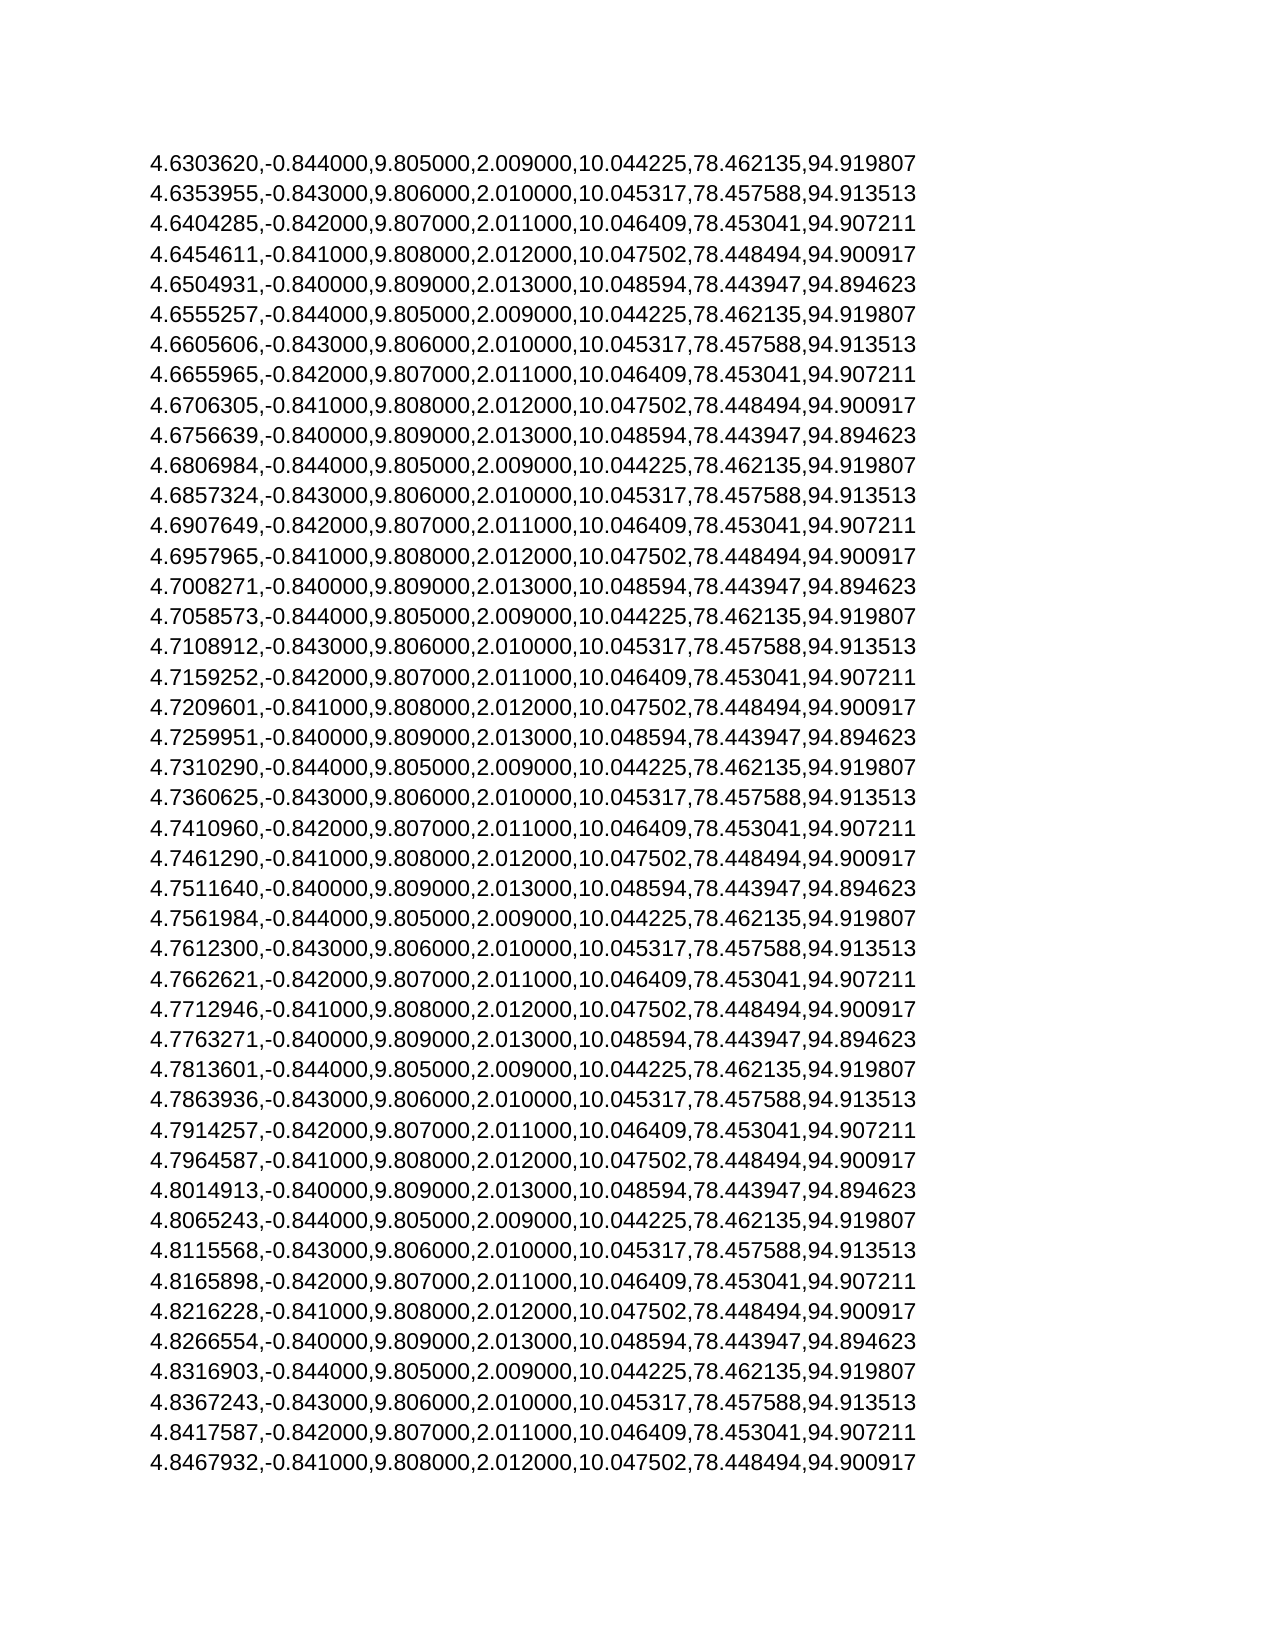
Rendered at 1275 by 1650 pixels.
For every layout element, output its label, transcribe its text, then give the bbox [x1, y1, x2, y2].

text 4.6907649,-0.842000,9.807000,2.011000,10.046409,78.453041,94.907211 [150, 512, 1125, 539]
text 4.6605606,-0.843000,9.806000,2.010000,10.045317,78.457588,94.913513 [150, 331, 1125, 358]
text 4.7410960,-0.842000,9.807000,2.011000,10.046409,78.453041,94.907211 [150, 814, 1125, 841]
text 4.8316903,-0.844000,9.805000,2.009000,10.044225,78.462135,94.919807 [150, 1358, 1125, 1385]
text 4.8216228,-0.841000,9.808000,2.012000,10.047502,78.448494,94.900917 [150, 1298, 1125, 1324]
text 4.6756639,-0.840000,9.809000,2.013000,10.048594,78.443947,94.894623 [150, 422, 1125, 448]
text 4.6957965,-0.841000,9.808000,2.012000,10.047502,78.448494,94.900917 [150, 543, 1125, 569]
text 4.6857324,-0.843000,9.806000,2.010000,10.045317,78.457588,94.913513 [150, 482, 1125, 509]
text 4.7360625,-0.843000,9.806000,2.010000,10.045317,78.457588,94.913513 [150, 784, 1125, 811]
text 4.8115568,-0.843000,9.806000,2.010000,10.045317,78.457588,94.913513 [150, 1237, 1125, 1264]
text 4.8467932,-0.841000,9.808000,2.012000,10.047502,78.448494,94.900917 [150, 1449, 1125, 1475]
text 4.6404285,-0.842000,9.807000,2.011000,10.046409,78.453041,94.907211 [150, 210, 1125, 237]
text 4.7763271,-0.840000,9.809000,2.013000,10.048594,78.443947,94.894623 [150, 1026, 1125, 1052]
text 4.7561984,-0.844000,9.805000,2.009000,10.044225,78.462135,94.919807 [150, 905, 1125, 932]
text 4.6454611,-0.841000,9.808000,2.012000,10.047502,78.448494,94.900917 [150, 241, 1125, 267]
text 4.7209601,-0.841000,9.808000,2.012000,10.047502,78.448494,94.900917 [150, 694, 1125, 720]
text 4.6504931,-0.840000,9.809000,2.013000,10.048594,78.443947,94.894623 [150, 271, 1125, 297]
text 4.8417587,-0.842000,9.807000,2.011000,10.046409,78.453041,94.907211 [150, 1419, 1125, 1445]
text 4.6806984,-0.844000,9.805000,2.009000,10.044225,78.462135,94.919807 [150, 452, 1125, 478]
text 4.6353955,-0.843000,9.806000,2.010000,10.045317,78.457588,94.913513 [150, 180, 1125, 207]
text 4.7310290,-0.844000,9.805000,2.009000,10.044225,78.462135,94.919807 [150, 754, 1125, 781]
text 4.8065243,-0.844000,9.805000,2.009000,10.044225,78.462135,94.919807 [150, 1207, 1125, 1234]
text 4.7058573,-0.844000,9.805000,2.009000,10.044225,78.462135,94.919807 [150, 603, 1125, 629]
text 4.7108912,-0.843000,9.806000,2.010000,10.045317,78.457588,94.913513 [150, 633, 1125, 660]
text 4.7662621,-0.842000,9.807000,2.011000,10.046409,78.453041,94.907211 [150, 966, 1125, 992]
text 4.7863936,-0.843000,9.806000,2.010000,10.045317,78.457588,94.913513 [150, 1086, 1125, 1113]
text 4.7259951,-0.840000,9.809000,2.013000,10.048594,78.443947,94.894623 [150, 724, 1125, 750]
text 4.7964587,-0.841000,9.808000,2.012000,10.047502,78.448494,94.900917 [150, 1147, 1125, 1173]
text 4.7511640,-0.840000,9.809000,2.013000,10.048594,78.443947,94.894623 [150, 875, 1125, 901]
text 4.7159252,-0.842000,9.807000,2.011000,10.046409,78.453041,94.907211 [150, 663, 1125, 690]
text 4.6706305,-0.841000,9.808000,2.012000,10.047502,78.448494,94.900917 [150, 392, 1125, 418]
text 4.8367243,-0.843000,9.806000,2.010000,10.045317,78.457588,94.913513 [150, 1388, 1125, 1415]
text 4.7612300,-0.843000,9.806000,2.010000,10.045317,78.457588,94.913513 [150, 935, 1125, 962]
text 4.8014913,-0.840000,9.809000,2.013000,10.048594,78.443947,94.894623 [150, 1177, 1125, 1203]
text 4.7461290,-0.841000,9.808000,2.012000,10.047502,78.448494,94.900917 [150, 845, 1125, 871]
text 4.7813601,-0.844000,9.805000,2.009000,10.044225,78.462135,94.919807 [150, 1056, 1125, 1083]
text 4.7914257,-0.842000,9.807000,2.011000,10.046409,78.453041,94.907211 [150, 1117, 1125, 1143]
text 4.8266554,-0.840000,9.809000,2.013000,10.048594,78.443947,94.894623 [150, 1328, 1125, 1354]
text 4.6555257,-0.844000,9.805000,2.009000,10.044225,78.462135,94.919807 [150, 301, 1125, 327]
text 4.6303620,-0.844000,9.805000,2.009000,10.044225,78.462135,94.919807 [150, 150, 1125, 176]
text 4.6655965,-0.842000,9.807000,2.011000,10.046409,78.453041,94.907211 [150, 361, 1125, 388]
text 4.7008271,-0.840000,9.809000,2.013000,10.048594,78.443947,94.894623 [150, 573, 1125, 599]
text 4.7712946,-0.841000,9.808000,2.012000,10.047502,78.448494,94.900917 [150, 996, 1125, 1022]
text 4.8165898,-0.842000,9.807000,2.011000,10.046409,78.453041,94.907211 [150, 1268, 1125, 1294]
